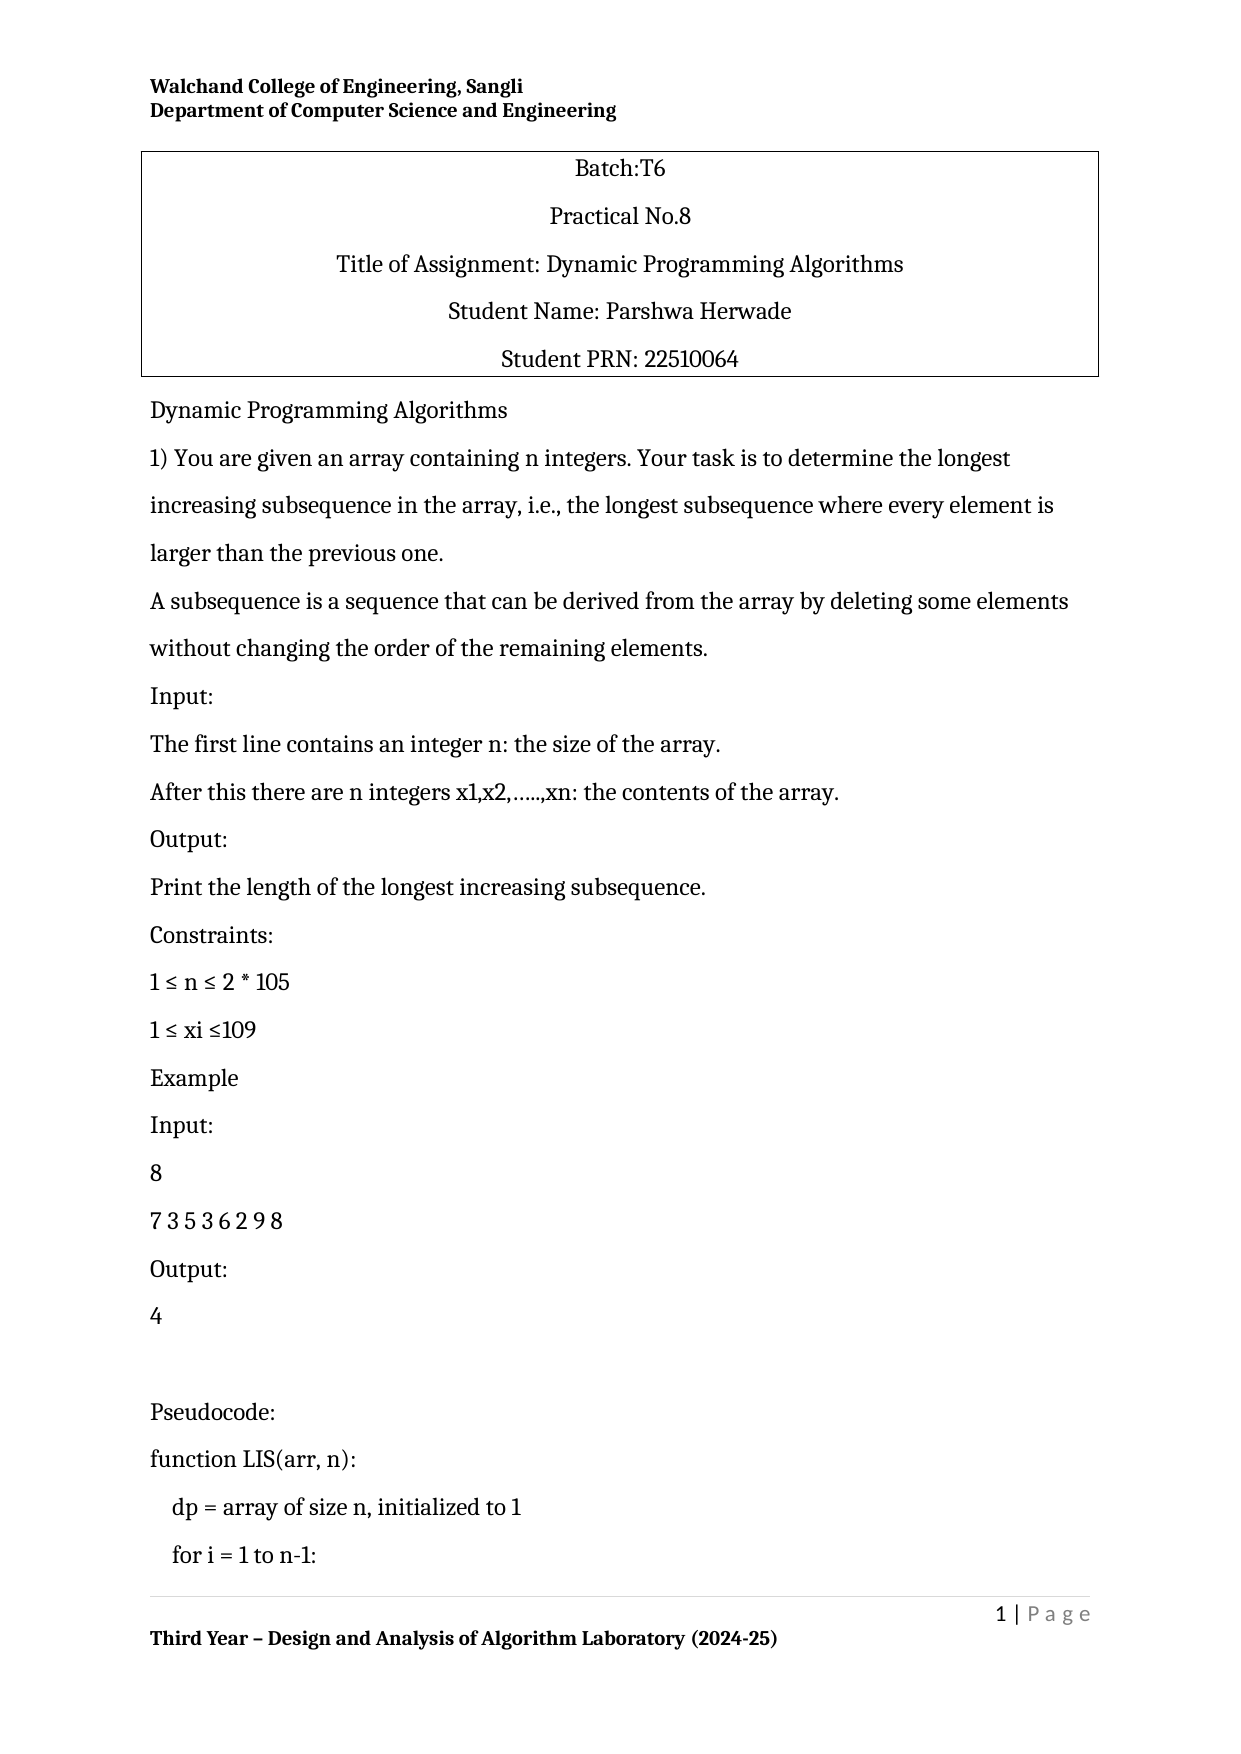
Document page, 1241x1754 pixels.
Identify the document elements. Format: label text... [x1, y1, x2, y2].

text Example [150, 1064, 1090, 1092]
text Constraints: [150, 921, 1090, 949]
text for i = 1 to n-1: [150, 1541, 1090, 1569]
text Pseudocode: [150, 1398, 1090, 1426]
text without changing the order of the remaining elements. [150, 634, 1090, 663]
text 8 [150, 1159, 1090, 1188]
text Practical No.8 [142, 199, 1098, 231]
text Dynamic Programming Algorithms [150, 396, 1090, 424]
text larger than the previous one. [150, 539, 1090, 568]
text increasing subsequence in the array, i.e., the longest subsequence where every element is [150, 491, 1090, 520]
text A subsequence is a sequence that can be derived from the array by deleting some elements [150, 587, 1090, 615]
text Student PRN: 22510064 [142, 342, 1098, 376]
text The first line contains an integer n: the size of the array. [150, 730, 1090, 758]
text Input: [150, 1111, 1090, 1140]
text 7 3 5 3 6 2 9 8 [150, 1207, 1090, 1236]
text Batch:T6 [142, 152, 1098, 183]
text 4 [150, 1302, 1090, 1331]
text Print the length of the longest increasing subsequence. [150, 873, 1090, 902]
text Output: [150, 1254, 1090, 1283]
text Input: [150, 682, 1090, 711]
text Title of Assignment: Dynamic Programming Algorithms [142, 246, 1098, 278]
text function LIS(arr, n): [150, 1445, 1090, 1474]
text Output: [150, 825, 1090, 854]
text Student Name: Parshwa Herwade [142, 294, 1098, 326]
text After this there are n integers x1,x2,…..,xn: the contents of the array. [150, 777, 1090, 806]
text dp = array of size n, initialized to 1 [150, 1493, 1090, 1522]
text 1 ≤ n ≤ 2 * 105 [150, 968, 1090, 997]
text 1) You are given an array containing n integers. Your task is to determine the longest [150, 443, 1090, 472]
text 1 ≤ xi ≤109 [150, 1016, 1090, 1045]
